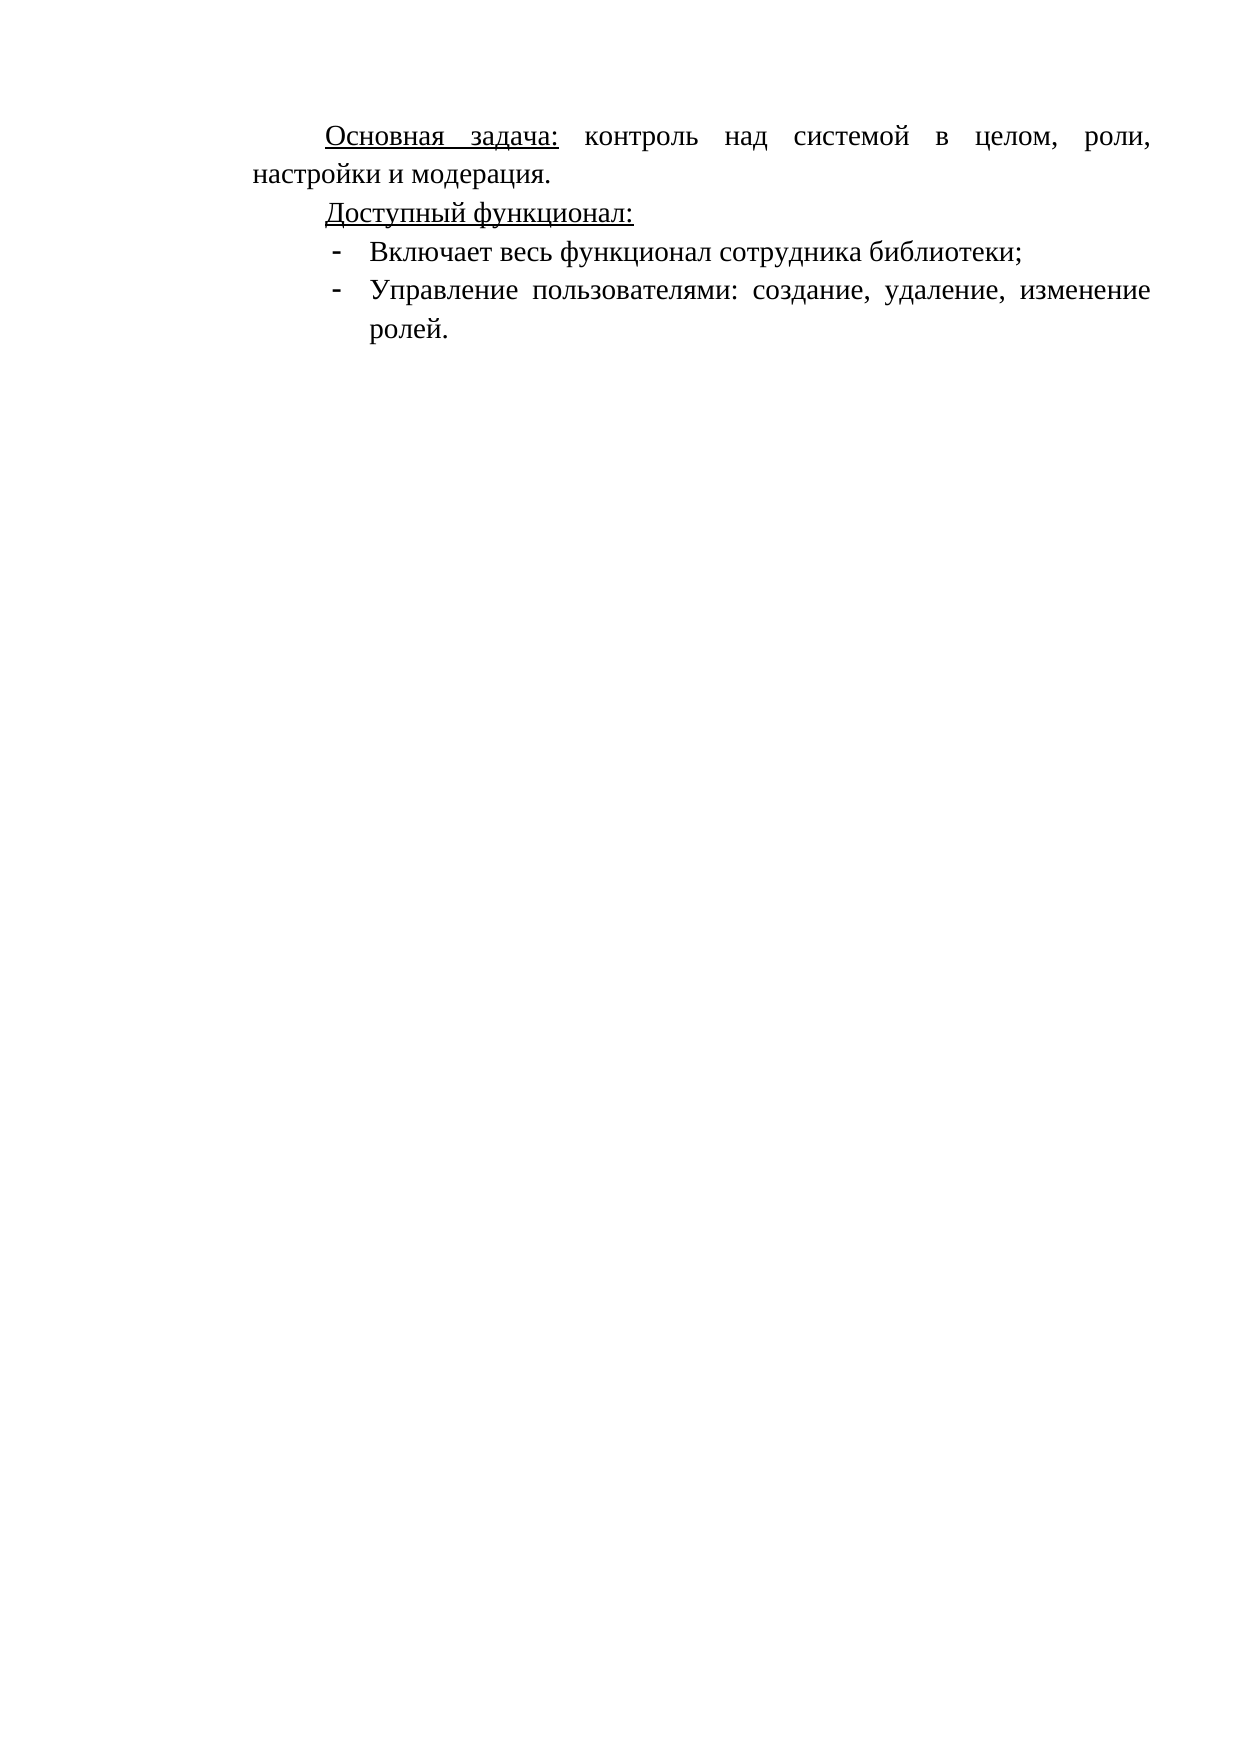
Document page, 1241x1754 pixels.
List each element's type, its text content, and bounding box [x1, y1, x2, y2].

list Включает весь функционал сотрудника библиотеки; [332, 234, 1152, 267]
list Управление пользователями: создание, удаление, изменение ролей. [332, 272, 1152, 344]
list Основная задача: контроль над системой в целом, роли, настройки и модерация. [252, 118, 1152, 190]
list Доступный функционал: [252, 195, 1152, 229]
